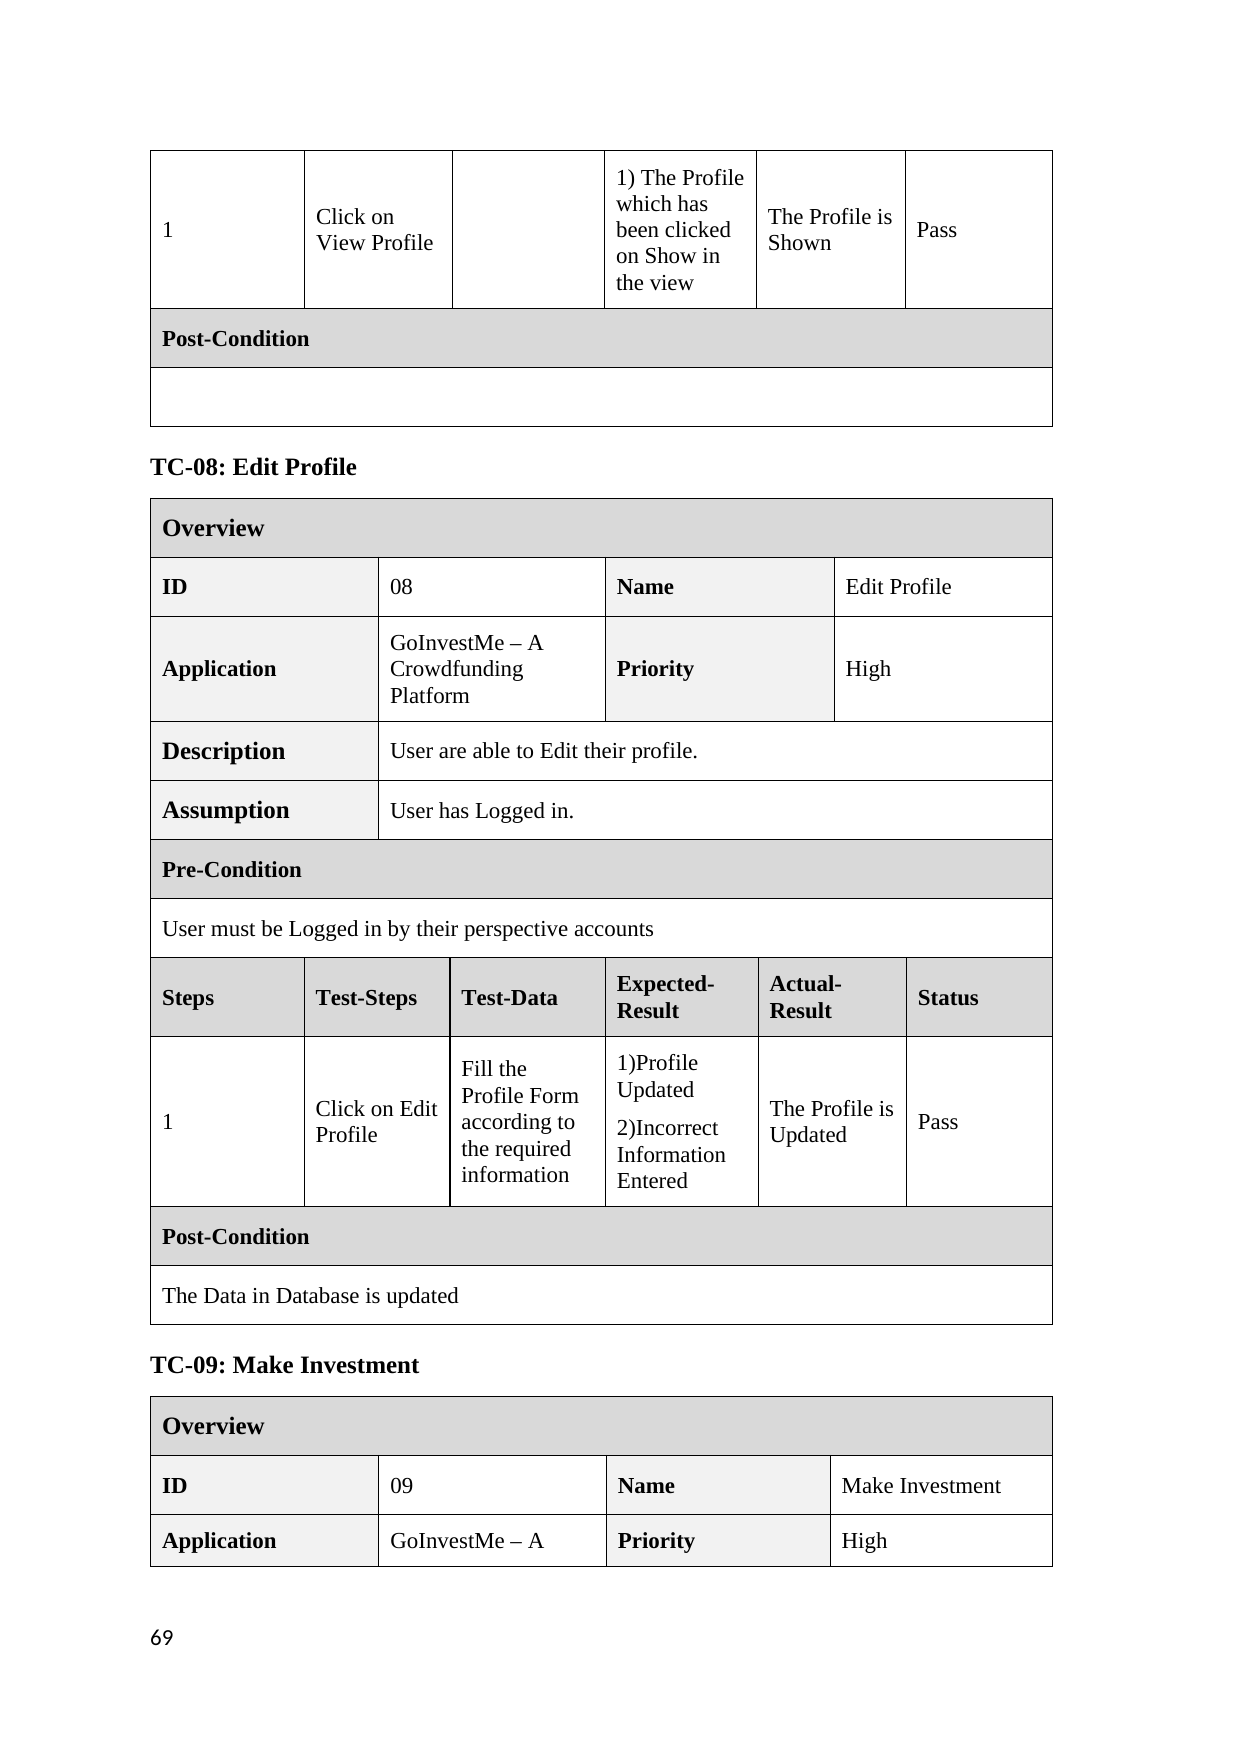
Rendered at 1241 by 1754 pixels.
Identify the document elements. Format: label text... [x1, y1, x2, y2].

table_cell 09 [379, 1456, 606, 1514]
table_cell 1 [151, 1037, 304, 1206]
table_cell Click on View Profile [305, 151, 452, 308]
table_cell Post-Condition [151, 1207, 1052, 1265]
table_cell ID [151, 1456, 378, 1514]
table_cell Status [907, 958, 1052, 1036]
subtitle TC-09: Make Investment [150, 1350, 1053, 1379]
table_cell The Data in Database is updated [151, 1266, 1052, 1324]
table_header Overview [151, 1397, 1052, 1455]
table_cell GoInvestMe – A Crowdfunding Platform [379, 617, 605, 721]
table_cell ID [151, 558, 378, 616]
table_cell [453, 151, 604, 308]
subtitle TC-08: Edit Profile [150, 452, 1053, 481]
table_cell 1) The Profile which has been clicked on Show in the view [605, 151, 756, 308]
table_cell Description [151, 722, 378, 780]
table_cell Actual-Result [759, 958, 906, 1036]
table_cell Test-Steps [305, 958, 449, 1036]
table_cell [151, 368, 1052, 426]
table_cell Test-Data [451, 958, 605, 1036]
table_cell User are able to Edit their profile. [379, 722, 1052, 780]
table_cell Fill the Profile Form according to the required information [451, 1037, 605, 1206]
table_cell Name [606, 558, 834, 616]
table_cell The Profile is Shown [757, 151, 905, 308]
table_cell 1)Profile Updated 2)Incorrect Information Entered [606, 1037, 758, 1206]
table_cell Application [151, 617, 378, 721]
table_cell Application [151, 1515, 378, 1566]
table_cell High [835, 617, 1052, 721]
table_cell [379, 1515, 606, 1566]
table_cell Make Investment [831, 1456, 1052, 1514]
table_cell Assumption [151, 781, 378, 839]
table_cell User has Logged in. [379, 781, 1052, 839]
table_cell Click on Edit Profile [305, 1037, 449, 1206]
table_cell High [831, 1515, 1052, 1566]
table_cell Pass [907, 1037, 1052, 1206]
table_cell Pass [906, 151, 1052, 308]
table_cell Edit Profile [835, 558, 1052, 616]
table_header Overview [151, 499, 1052, 557]
table_cell Pre-Condition [151, 840, 1052, 898]
table_cell Priority [606, 617, 834, 721]
table_cell Name [607, 1456, 830, 1514]
table_cell 08 [379, 558, 605, 616]
table_cell Expected-Result [606, 958, 758, 1036]
table_cell The Profile is Updated [759, 1037, 906, 1206]
table_cell User must be Logged in by their perspective accounts [151, 899, 1052, 957]
table_cell Steps [151, 958, 304, 1036]
table_cell 1 [151, 151, 304, 308]
table_cell Post-Condition [151, 309, 1052, 367]
table_cell Priority [607, 1515, 830, 1566]
